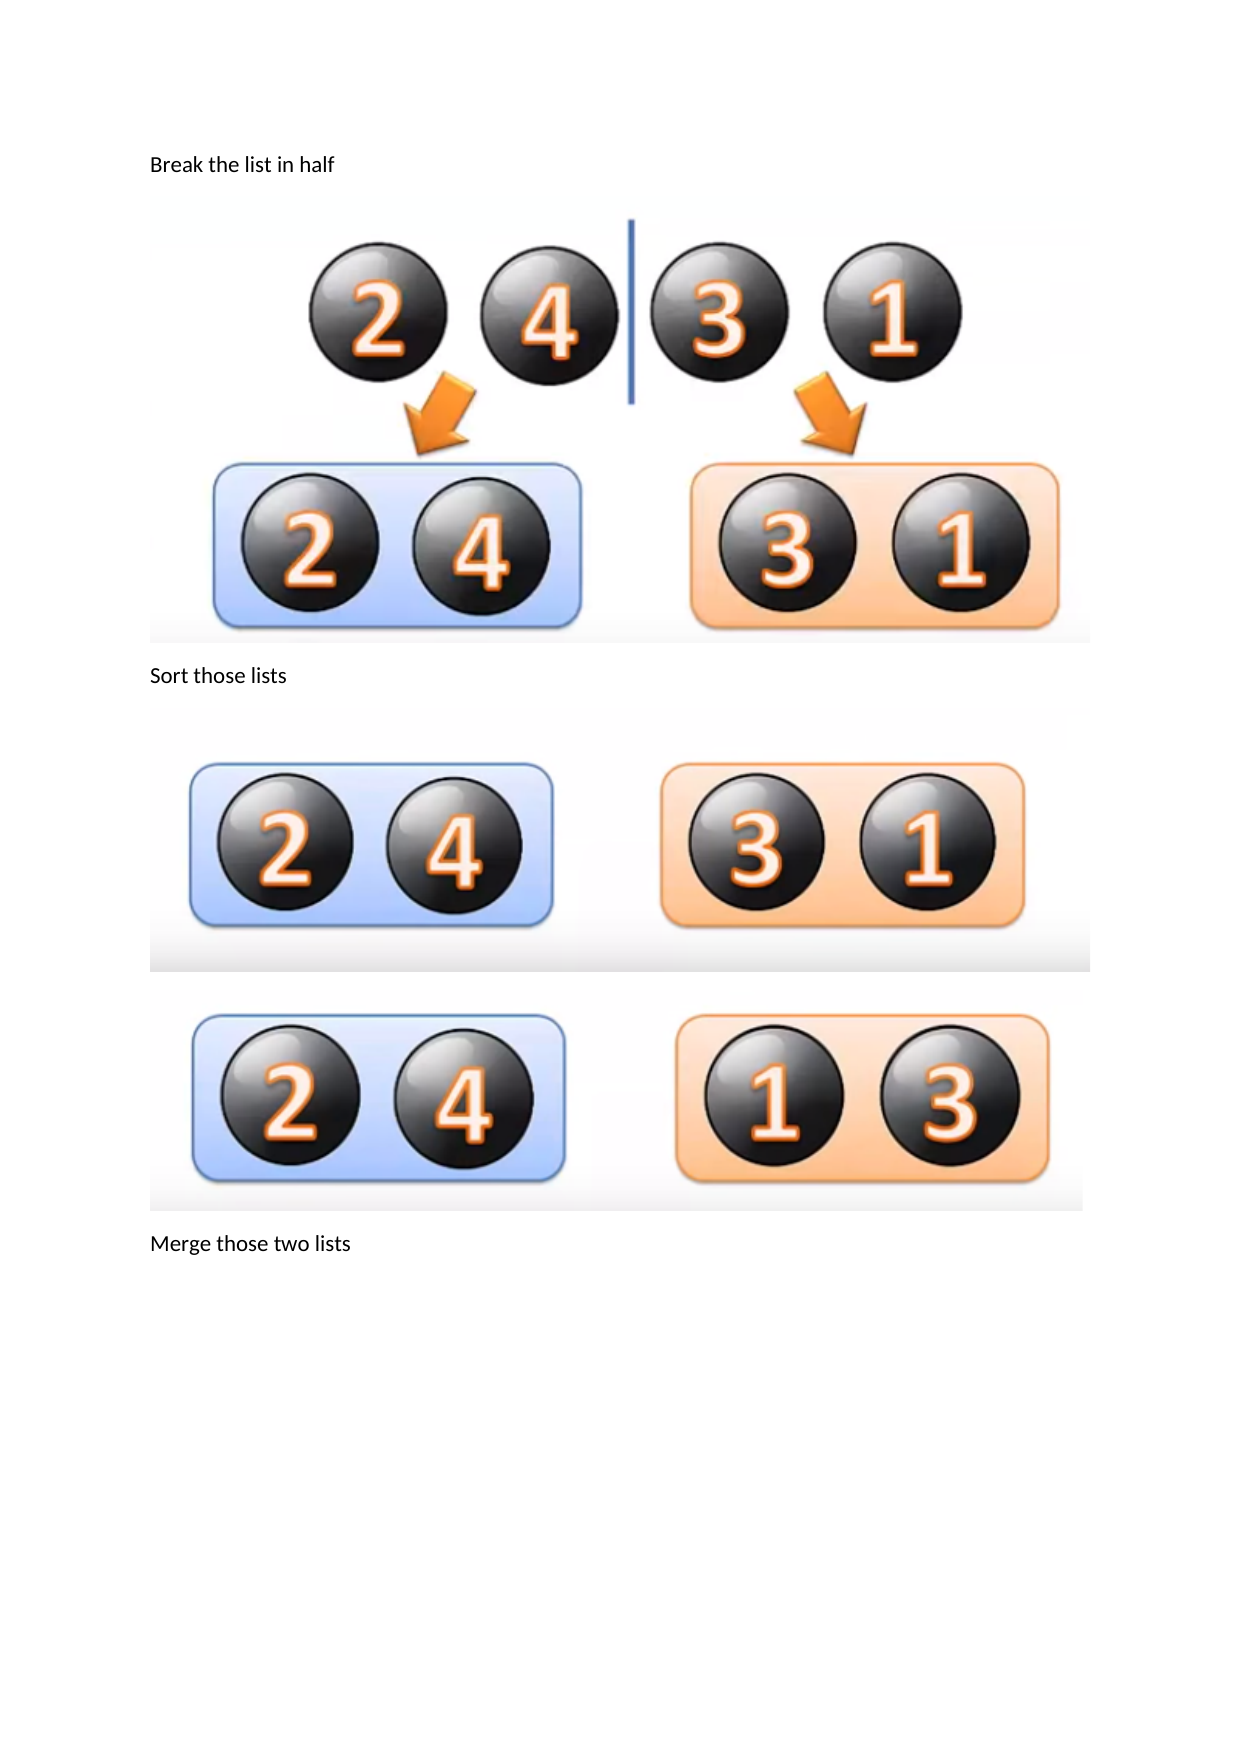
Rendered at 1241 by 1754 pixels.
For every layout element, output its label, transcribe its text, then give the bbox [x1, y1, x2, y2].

text Sort those lists [150, 661, 1090, 689]
text Merge those two lists [150, 1229, 1090, 1257]
picture [150, 708, 1091, 972]
text Break the list in half [150, 150, 1090, 178]
picture [150, 990, 1083, 1211]
picture [150, 196, 1091, 643]
